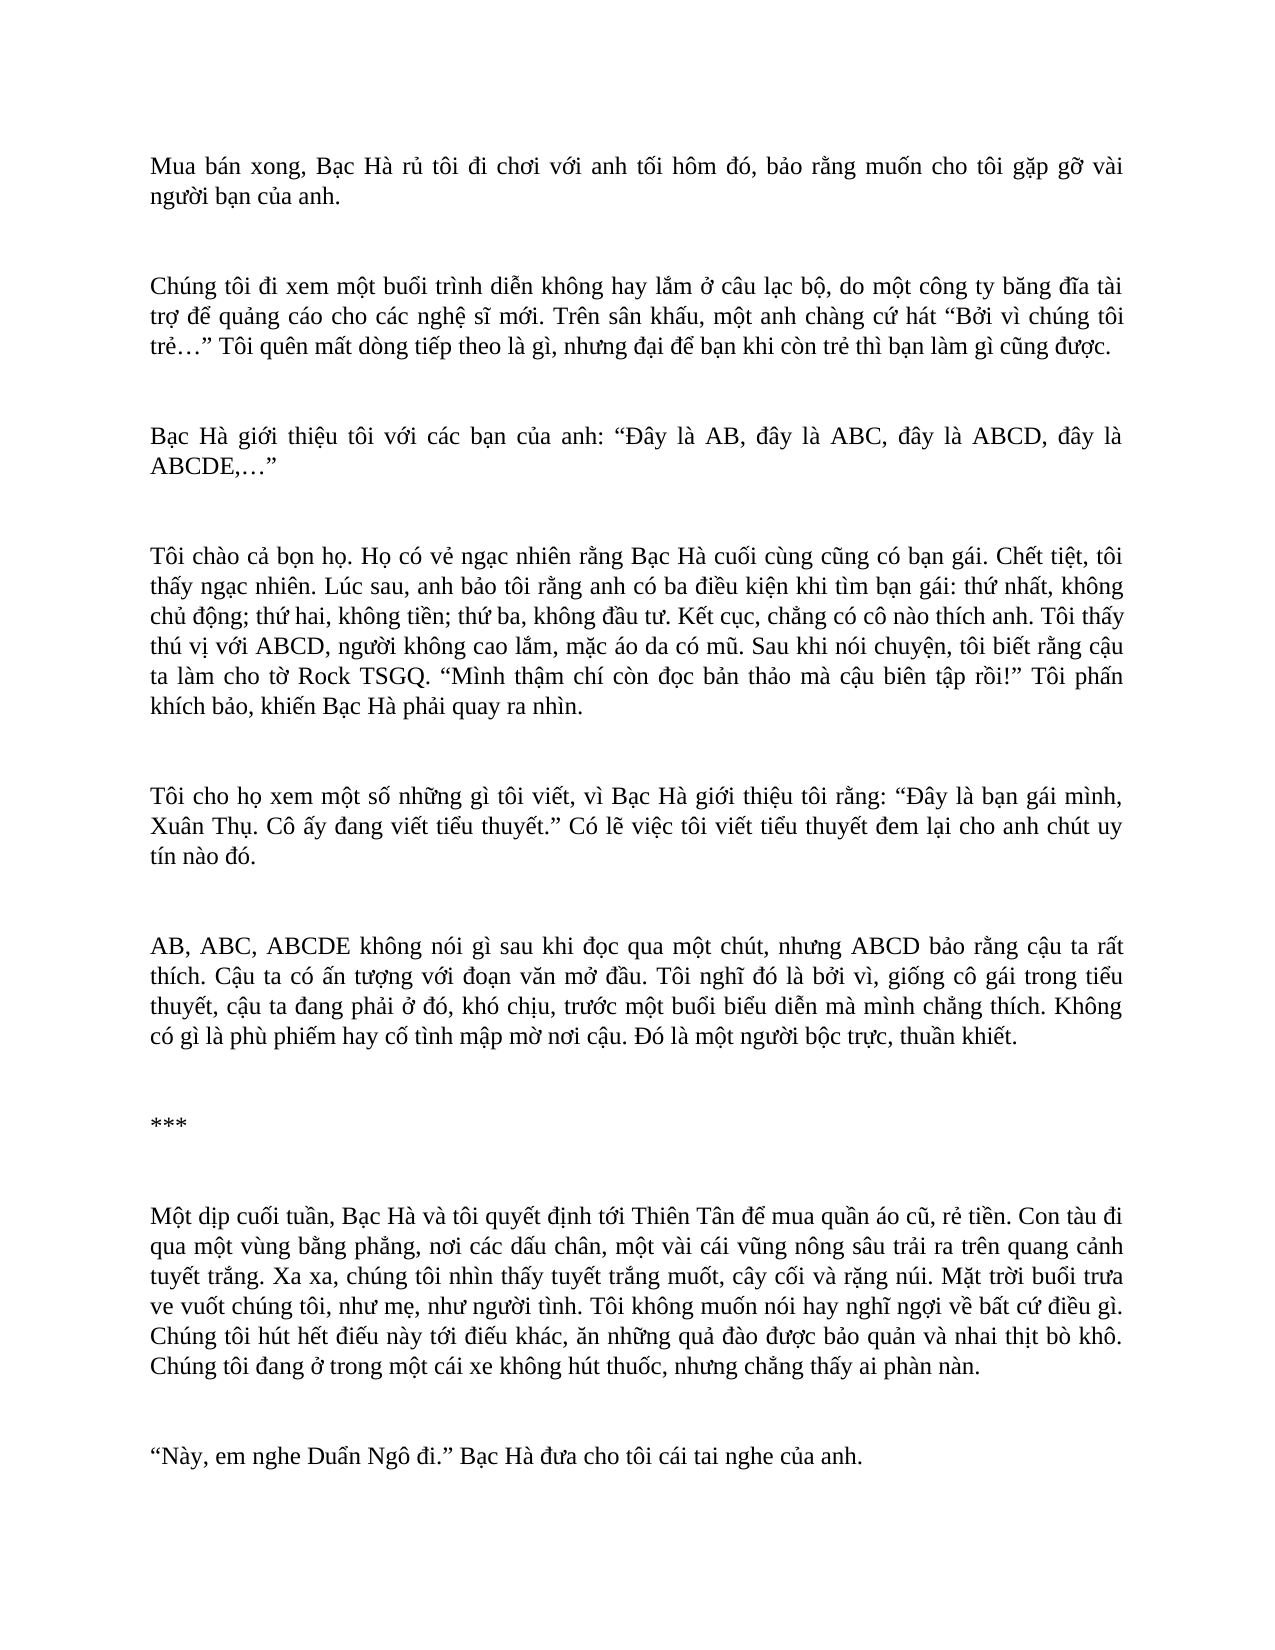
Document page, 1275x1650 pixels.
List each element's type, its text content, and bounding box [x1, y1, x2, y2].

text AB, ABC, ABCDE không nói gì sau khi đọc qua một chút, nhưng ABCD bảo rằng cậu ta rất thích. Cậu ta có ấn tượng với đoạn văn mở đầu. Tôi nghĩ đó là bởi vì, giống cô gái trong tiểu thuyết, cậu ta đang phải ở đó, khó chịu, trước một buổi biểu diễn mà mình chẳng thích. Không có gì là phù phiếm hay cố tình mập mờ nơi cậu. Đó là một người bộc trực, thuần khiết. [150, 930, 1125, 1050]
text Mua bán xong, Bạc Hà rủ tôi đi chơi với anh tối hôm đó, bảo rằng muốn cho tôi gặp gỡ vài người bạn của anh. [150, 150, 1125, 210]
text *** [150, 1110, 1125, 1140]
text “Này, em nghe Duẩn Ngô đi.” Bạc Hà đưa cho tôi cái tai nghe của anh. [150, 1440, 1125, 1470]
text Chúng tôi đi xem một buổi trình diễn không hay lắm ở câu lạc bộ, do một công ty băng đĩa tài trợ để quảng cáo cho các nghệ sĩ mới. Trên sân khấu, một anh chàng cứ hát “Bởi vì chúng tôi trẻ…” Tôi quên mất dòng tiếp theo là gì, nhưng đại để bạn khi còn trẻ thì bạn làm gì cũng được. [150, 270, 1125, 360]
text Bạc Hà giới thiệu tôi với các bạn của anh: “Đây là AB, đây là ABC, đây là ABCD, đây là ABCDE,…” [150, 420, 1125, 480]
text Một dịp cuối tuần, Bạc Hà và tôi quyết định tới Thiên Tân để mua quần áo cũ, rẻ tiền. Con tàu đi qua một vùng bằng phẳng, nơi các dấu chân, một vài cái vũng nông sâu trải ra trên quang cảnh tuyết trắng. Xa xa, chúng tôi nhìn thấy tuyết trắng muốt, cây cối và rặng núi. Mặt trời buổi trưa ve vuốt chúng tôi, như mẹ, như người tình. Tôi không muốn nói hay nghĩ ngợi về bất cứ điều gì. Chúng tôi hút hết điếu này tới điếu khác, ăn những quả đào được bảo quản và nhai thịt bò khô. Chúng tôi đang ở trong một cái xe không hút thuốc, nhưng chẳng thấy ai phàn nàn. [150, 1200, 1125, 1380]
text Tôi chào cả bọn họ. Họ có vẻ ngạc nhiên rằng Bạc Hà cuối cùng cũng có bạn gái. Chết tiệt, tôi thấy ngạc nhiên. Lúc sau, anh bảo tôi rằng anh có ba điều kiện khi tìm bạn gái: thứ nhất, không chủ động; thứ hai, không tiền; thứ ba, không đầu tư. Kết cục, chẳng có cô nào thích anh. Tôi thấy thú vị với ABCD, người không cao lắm, mặc áo da có mũ. Sau khi nói chuyện, tôi biết rằng cậu ta làm cho tờ Rock TSGQ. “Mình thậm chí còn đọc bản thảo mà cậu biên tập rồi!” Tôi phấn khích bảo, khiến Bạc Hà phải quay ra nhìn. [150, 540, 1125, 720]
text Tôi cho họ xem một số những gì tôi viết, vì Bạc Hà giới thiệu tôi rằng: “Đây là bạn gái mình, Xuân Thụ. Cô ấy đang viết tiểu thuyết.” Có lẽ việc tôi viết tiểu thuyết đem lại cho anh chút uy tín nào đó. [150, 780, 1125, 870]
